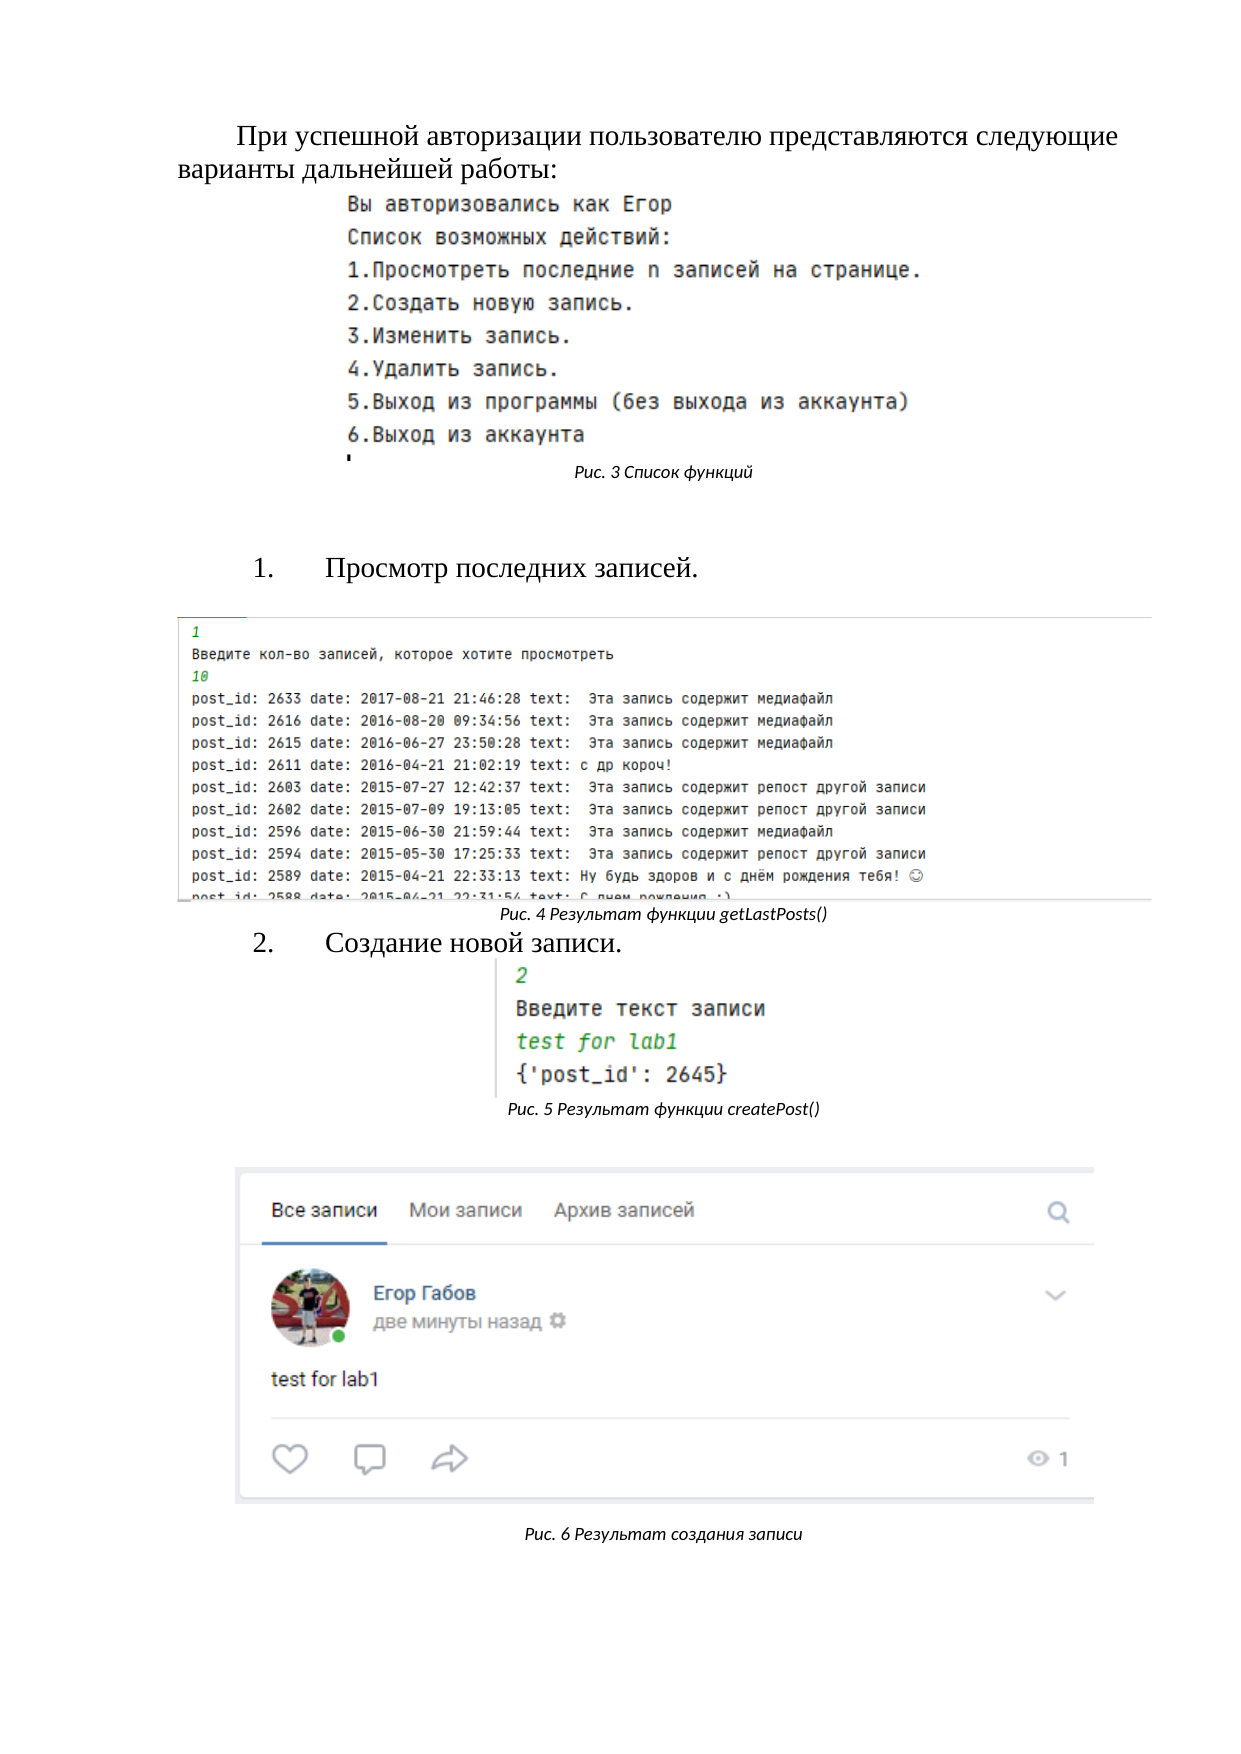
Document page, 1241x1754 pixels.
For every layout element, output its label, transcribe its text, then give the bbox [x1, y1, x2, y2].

text Рис. 6 Результат создания записи [177, 1522, 1152, 1545]
text Рис. 4 Результат функции getLastPosts() [177, 902, 1152, 925]
picture [177, 617, 1152, 902]
text Рис. 3 Список функций [177, 460, 1152, 483]
list Создание новой записи. [252, 925, 1152, 958]
list Просмотр последних записей. [252, 550, 1152, 584]
text Рис. 5 Результат функции createPost() [177, 1098, 1152, 1121]
picture [335, 185, 1053, 461]
text При успешной авторизации пользователю представляются следующие варианты дальнейшей работы: [177, 118, 1152, 185]
picture [494, 958, 910, 1098]
picture [234, 1167, 1095, 1504]
